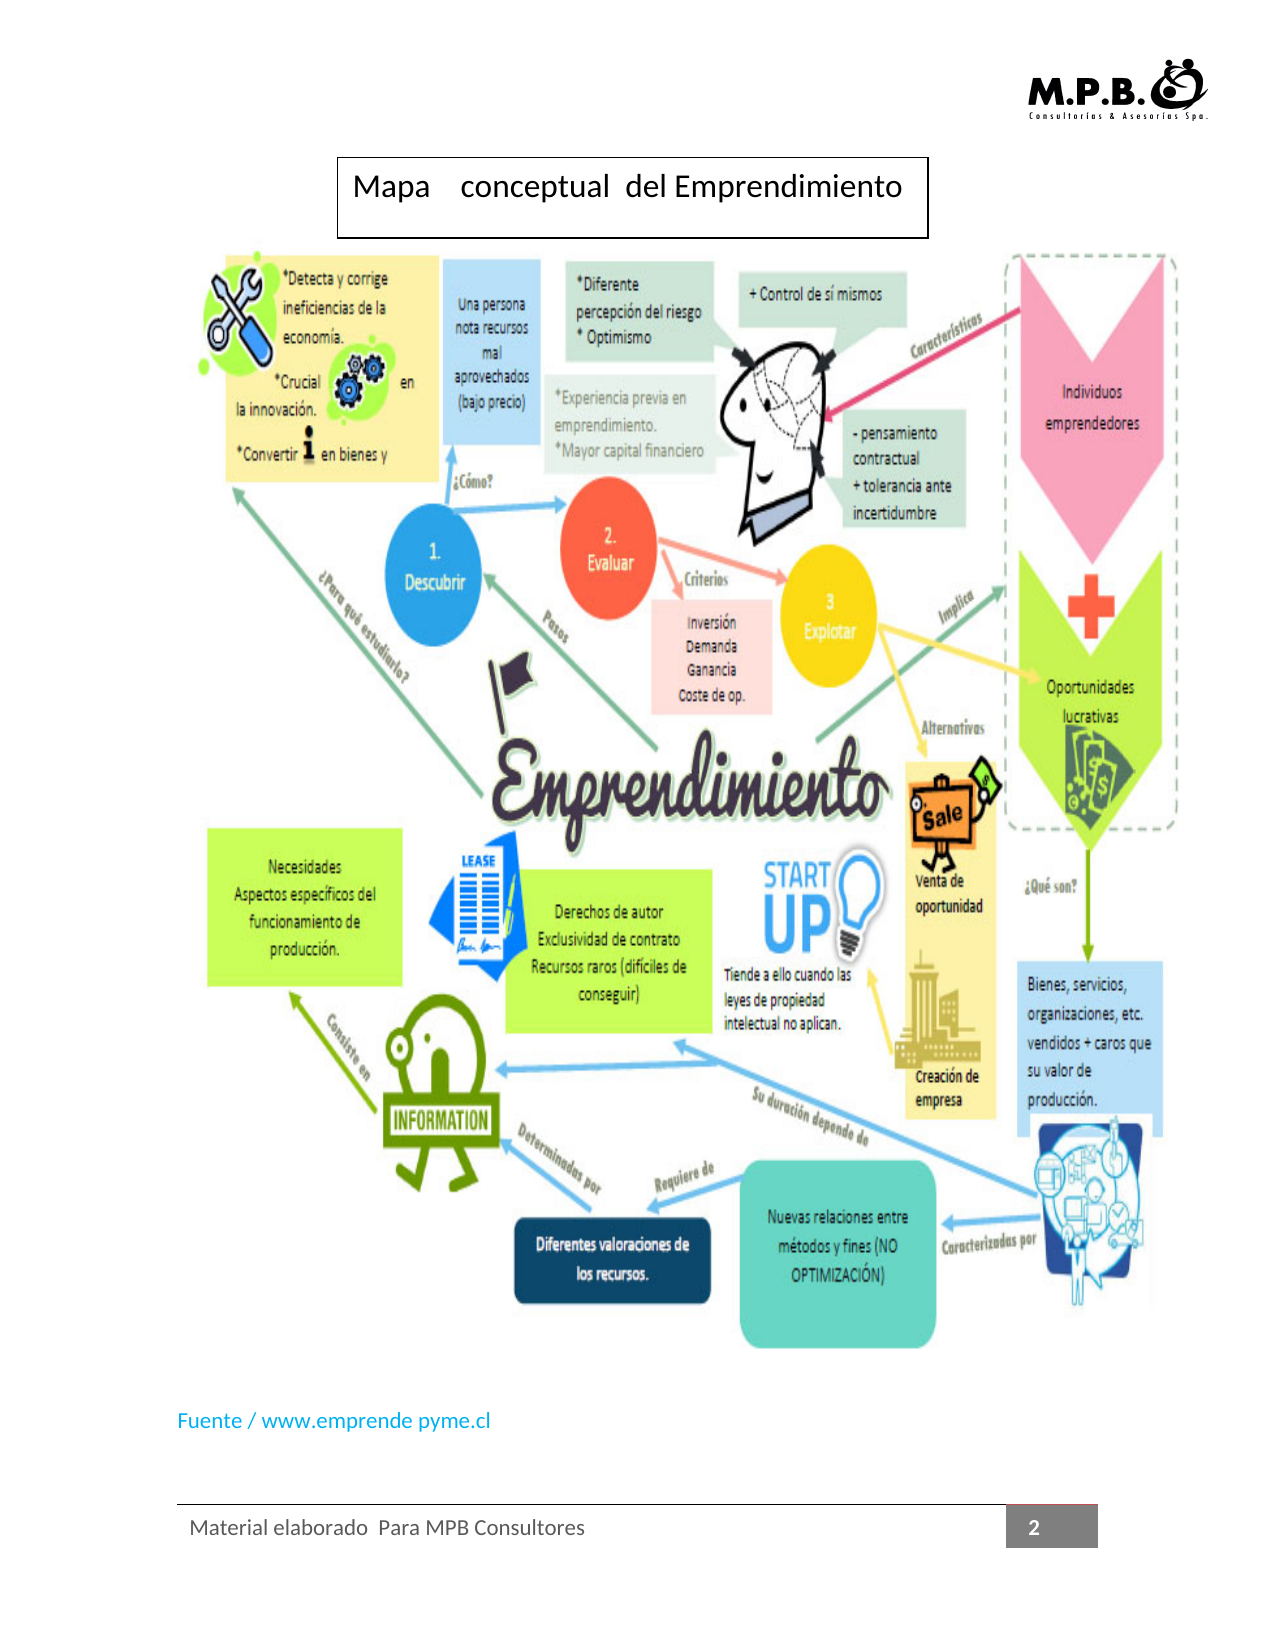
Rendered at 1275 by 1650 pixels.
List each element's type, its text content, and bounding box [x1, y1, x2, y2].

picture [1024, 27, 1222, 156]
picture [177, 207, 1210, 1406]
text Fuente / www.emprende pyme.cl [177, 1406, 1098, 1434]
